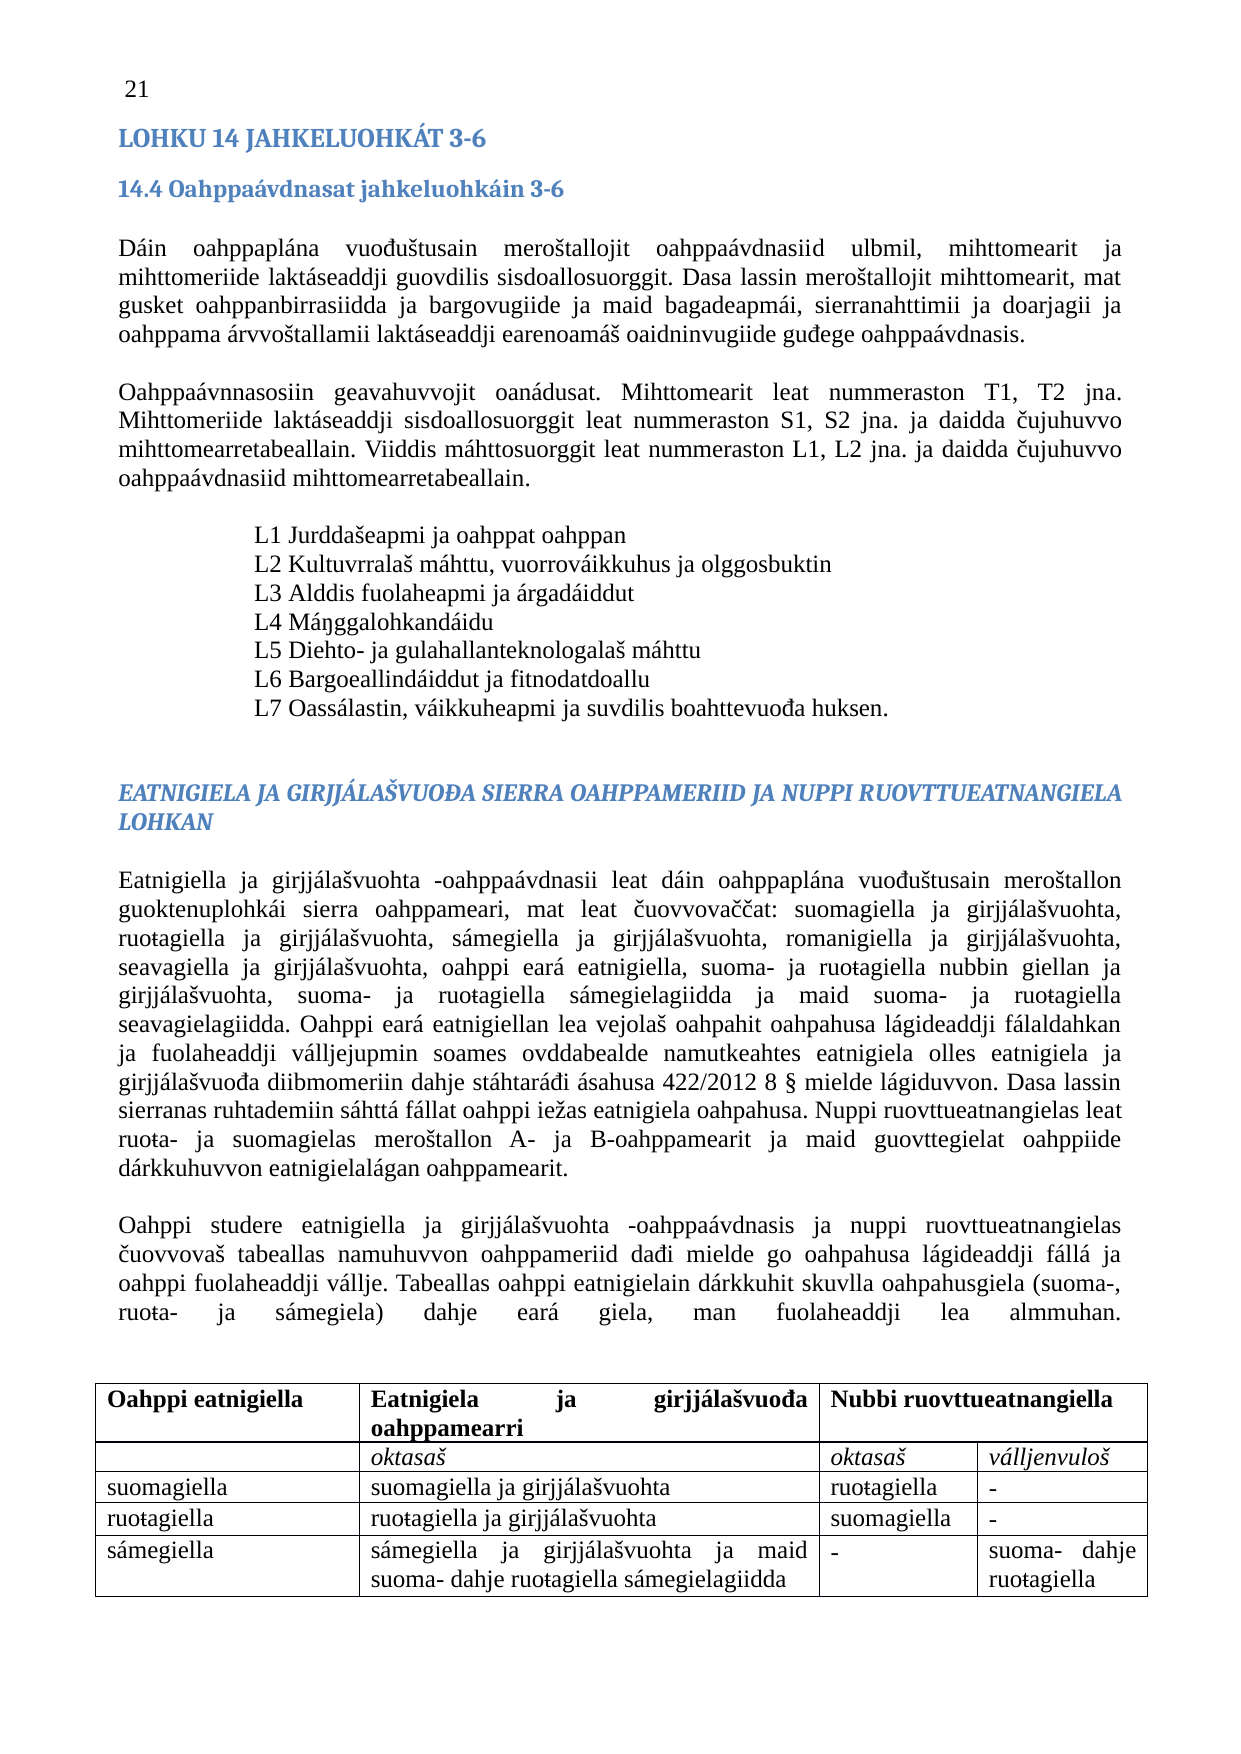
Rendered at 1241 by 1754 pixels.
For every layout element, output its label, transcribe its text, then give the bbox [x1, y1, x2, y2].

text L4 Máŋggalohkandáidu [254, 607, 1122, 635]
table_cell oktasaš [820, 1443, 977, 1471]
table_cell ruoŧagiella [96, 1503, 359, 1534]
subtitle 14.4 Oahppaávdnasat jahkeluohkáin 3-6 [118, 175, 1122, 204]
text L5 Diehto- ja gulahallanteknologalaš máhttu [254, 635, 1122, 664]
table_header Oahppi eatnigiella [96, 1384, 359, 1441]
text L6 Bargoeallindáiddut ja fitnodatdoallu [254, 664, 1122, 693]
text L3 Alddis fuolaheapmi ja árgadáiddut [254, 578, 1122, 607]
text Dáin oahppaplána vuođuštusain meroštallojit oahppaávdnasiid ulbmil, mihttomearit ja mihttomeriide laktáseaddji guovdilis sisdoallosuorggit. Dasa lassin meroštallojit mihttomearit, mat gusket oahppanbirrasiidda ja bargovugiide ja maid bagadeapmái, sierranahttimii ja doarjagii ja oahppama árvvoštallamii laktáseaddji earenoamáš oaidninvugiide guđege oahppaávdnasis. [118, 233, 1122, 348]
subtitle LOHKU 14 JAHKELUOHKÁT 3-6 [118, 123, 1122, 154]
table_cell ruoŧagiella ja girjjálašvuohta [360, 1503, 819, 1534]
text L7 Oassálastin, váikkuheapmi ja suvdilis boahttevuođa huksen. [254, 693, 1122, 722]
table_cell sámegiella [96, 1536, 359, 1596]
table_cell - [978, 1472, 1147, 1502]
table_cell - [978, 1503, 1147, 1534]
table_header Eatnigiela ja girjjálašvuođa oahppamearri [360, 1384, 819, 1441]
table_cell oktasaš [360, 1443, 819, 1471]
table_cell suomagiella ja girjjálašvuohta [360, 1472, 819, 1502]
text L2 Kultuvrralaš máhttu, vuorrováikkuhus ja olggosbuktin [254, 549, 1122, 578]
text L1 Jurddašeapmi ja oahppat oahppan [118, 520, 1122, 549]
text Oahppi studere eatnigiella ja girjjálašvuohta -oahppaávdnasis ja nuppi ruovttueatnangielas čuovvovaš tabeallas namuhuvvon oahppameriid dađi mielde go oahpahusa lágideaddji fállá ja oahppi fuolaheaddji vállje. Tabeallas oahppi eatnigielain dárkkuhit skuvlla oahpahusgiela (suoma-, ruoŧa- ja sámegiela) dahje eará giela, man fuolaheaddji lea almmuhan. [118, 1210, 1122, 1354]
table_cell válljenvuloš [978, 1443, 1147, 1471]
table_cell - [820, 1536, 977, 1596]
table_cell sámegiella ja girjjálašvuohta ja maid suoma- dahje ruoŧagiella sámegielagiidda [360, 1536, 819, 1596]
table_cell [96, 1443, 359, 1471]
table_cell suomagiella [96, 1472, 359, 1502]
table_cell suomagiella [820, 1503, 977, 1534]
table_cell ruoŧagiella [820, 1472, 977, 1502]
table_header Nubbi ruovttueatnangiella [820, 1384, 1147, 1441]
table_cell suoma- dahje ruoŧagiella [978, 1536, 1147, 1596]
text EATNIGIELA JA GIRJJÁLAŠVUOĐA SIERRA OAHPPAMERIID JA NUPPI RUOVTTUEATNANGIELA LOHKAN [118, 750, 1122, 837]
text Oahppaávnnasosiin geavahuvvojit oanádusat. Mihttomearit leat nummeraston T1, T2 jna. Mihttomeriide laktáseaddji sisdoallosuorggit leat nummeraston S1, S2 jna. ja daidda čujuhuvvo mihttomearretabeallain. Viiddis máhttosuorggit leat nummeraston L1, L2 jna. ja daidda čujuhuvvo oahppaávdnasiid mihttomearretabeallain. [118, 377, 1122, 492]
text Eatnigiella ja girjjálašvuohta -oahppaávdnasii leat dáin oahppaplána vuođuštusain meroštallon guoktenuplohkái sierra oahppameari, mat leat čuovvovaččat: suomagiella ja girjjálašvuohta, ruoŧagiella ja girjjálašvuohta, sámegiella ja girjjálašvuohta, romanigiella ja girjjálašvuohta, seavagiella ja girjjálašvuohta, oahppi eará eatnigiella, suoma- ja ruoŧagiella nubbin giellan ja girjjálašvuohta, suoma- ja ruoŧagiella sámegielagiidda ja maid suoma- ja ruoŧagiella seavagielagiidda. Oahppi eará eatnigiellan lea vejolaš oahpahit oahpahusa lágideaddji fálaldahkan ja fuolaheaddji válljejupmin soames ovddabealde namutkeahtes eatnigiela olles eatnigiela ja girjjálašvuođa diibmomeriin dahje stáhtaráđi ásahusa 422/2012 8 § mielde lágiduvvon. Dasa lassin sierranas ruhtademiin sáhttá fállat oahppi iežas eatnigiela oahpahusa. Nuppi ruovttueatnangielas leat ruoŧa- ja suomagielas meroštallon A- ja B-oahppamearit ja maid guovttegielat oahppiide dárkkuhuvvon eatnigielalágan oahppamearit. [118, 837, 1122, 1182]
